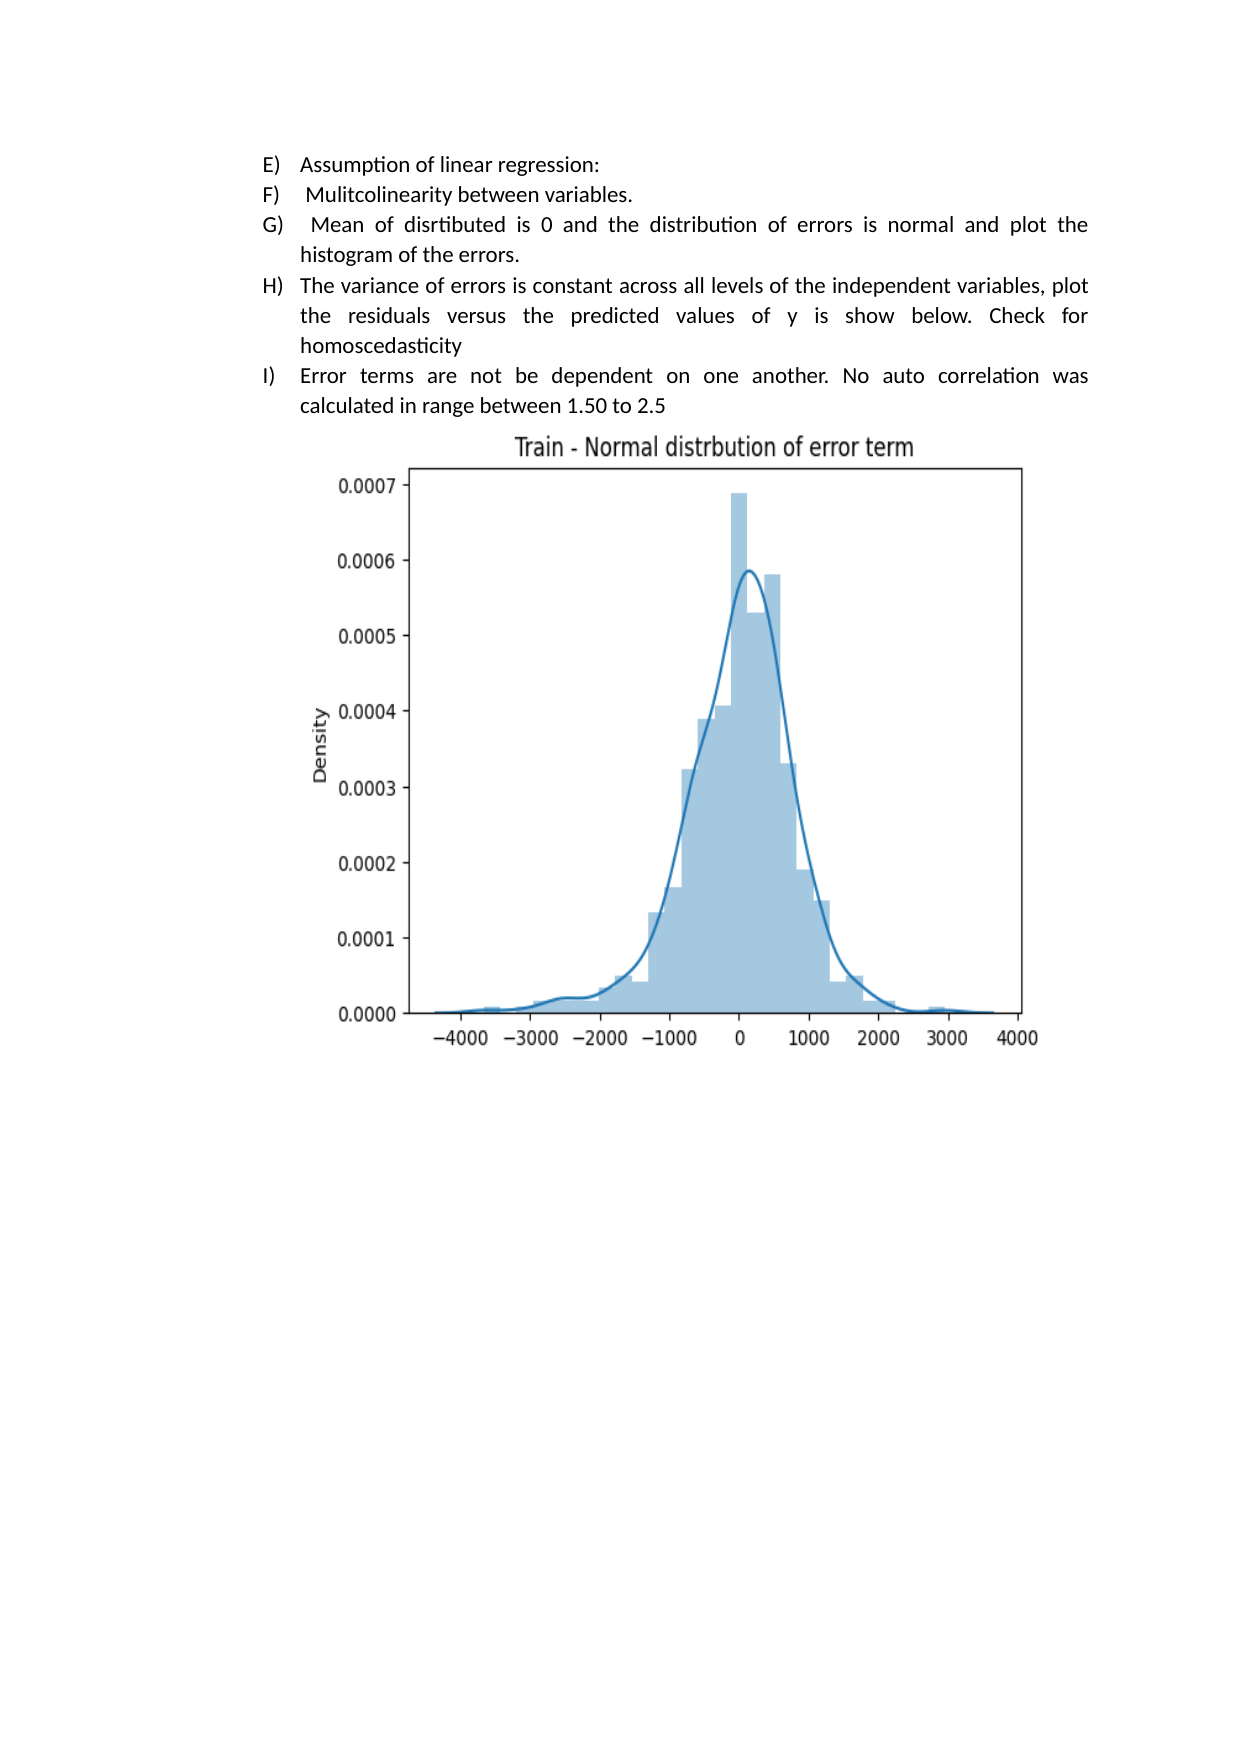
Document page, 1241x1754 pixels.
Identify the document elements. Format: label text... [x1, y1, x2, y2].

list Mean of disrtibuted is 0 and the distribution of errors is normal and plot the histogram of the errors. [262, 210, 1090, 269]
picture [300, 421, 1051, 1063]
list Assumption of linear regression: [262, 150, 1090, 178]
list The variance of errors is constant across all levels of the independent variables, plot the residuals versus the predicted values of y is show below. Check for homoscedasticity [262, 271, 1090, 359]
list Error terms are not be dependent on one another. No auto correlation was calculated in range between 1.50 to 2.5 [262, 361, 1090, 420]
list Mulitcolinearity between variables. [262, 180, 1090, 208]
